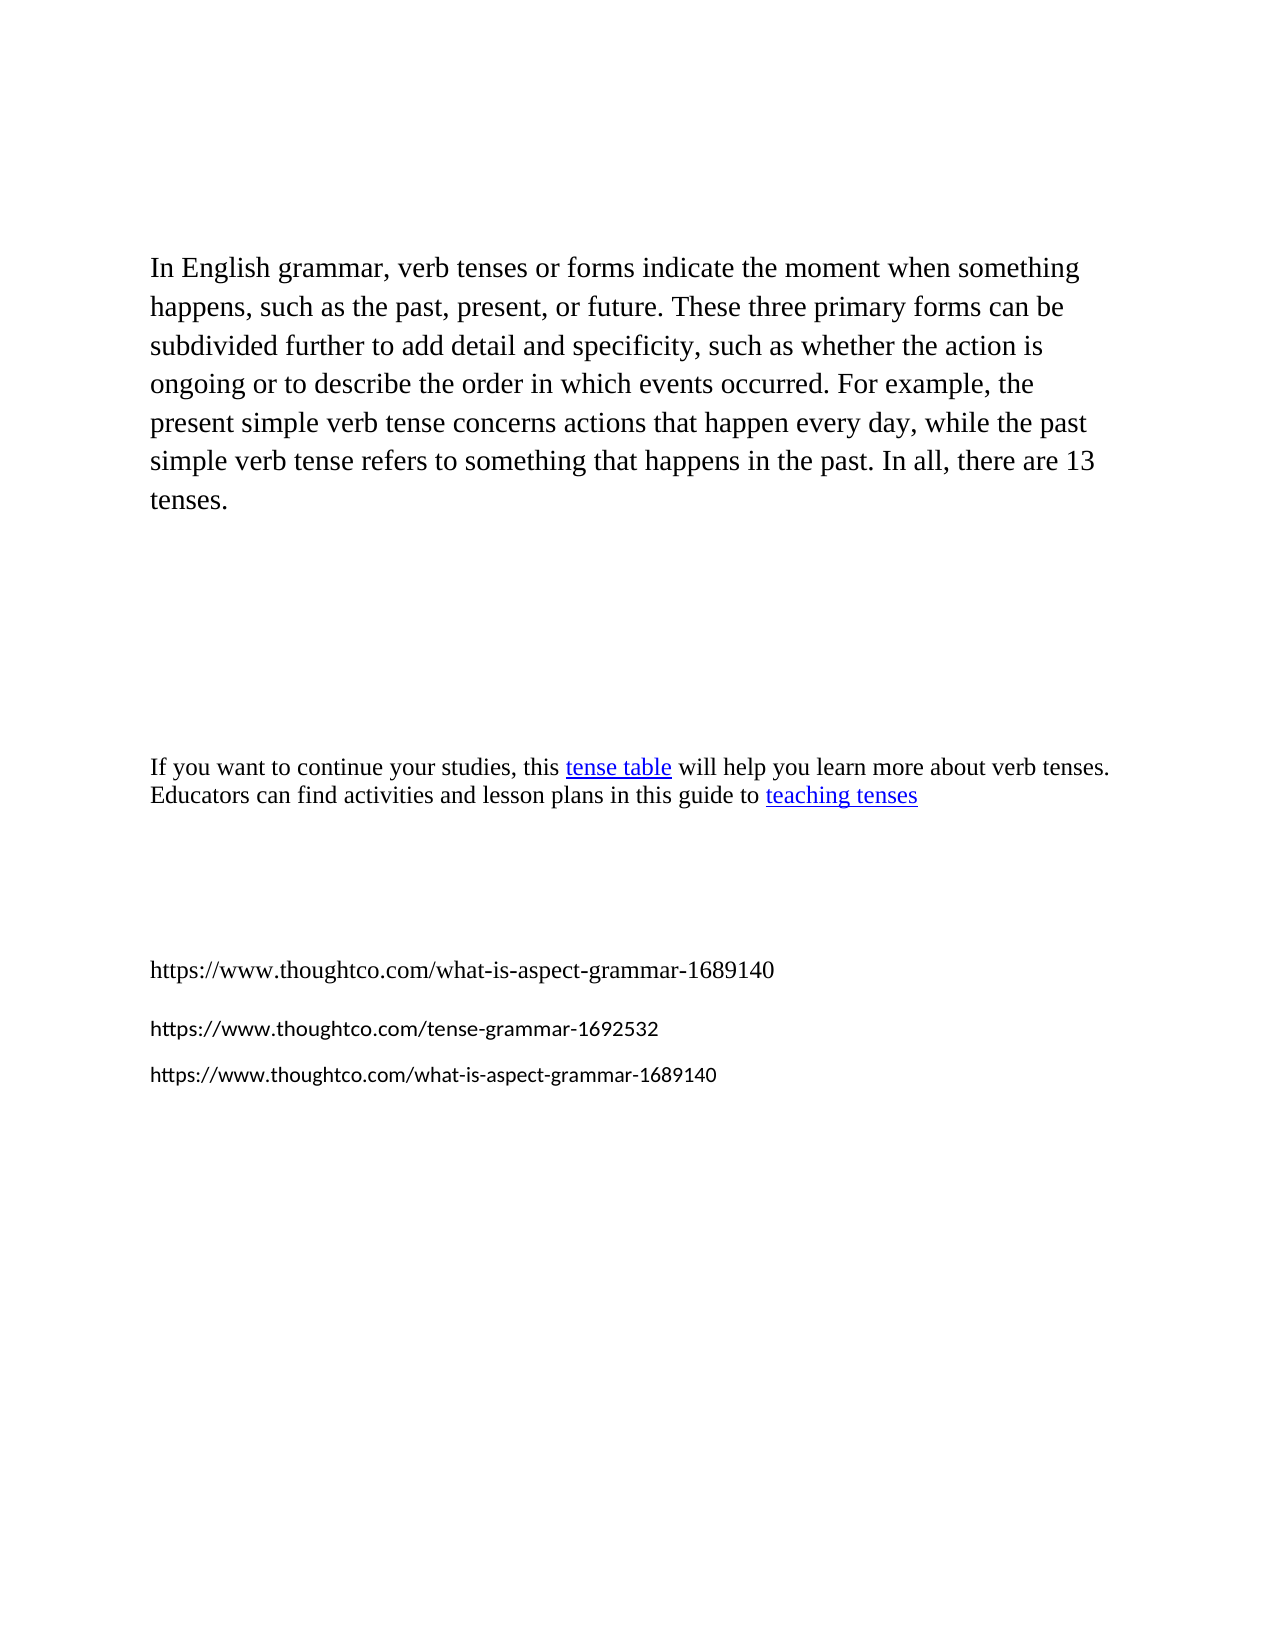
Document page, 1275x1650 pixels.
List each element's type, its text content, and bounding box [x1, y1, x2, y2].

text https://www.thoughtco.com/tense-grammar-1692532 https://www.thoughtco.com/what-is-aspect-grammar-1689140 [150, 1015, 745, 1088]
text In English grammar, verb tenses or forms indicate the moment when something happens, such as the past, present, or future. These three primary forms can be subdivided further to add detail and specificity, such as whether the action is ongoing or to describe the order in which events occurred. For example, the present simple verb tense concerns actions that happen every day, while the past simple verb tense refers to something that happens in the past. In all, there are 13 tenses. [150, 251, 1097, 515]
text https://www.thoughtco.com/what-is-aspect-grammar-1689140 [150, 955, 1137, 984]
text If you want to continue your studies, this tense table will help you learn more about verb tenses. Educators can find activities and lesson plans in this guide to teaching tenses [150, 753, 1112, 809]
